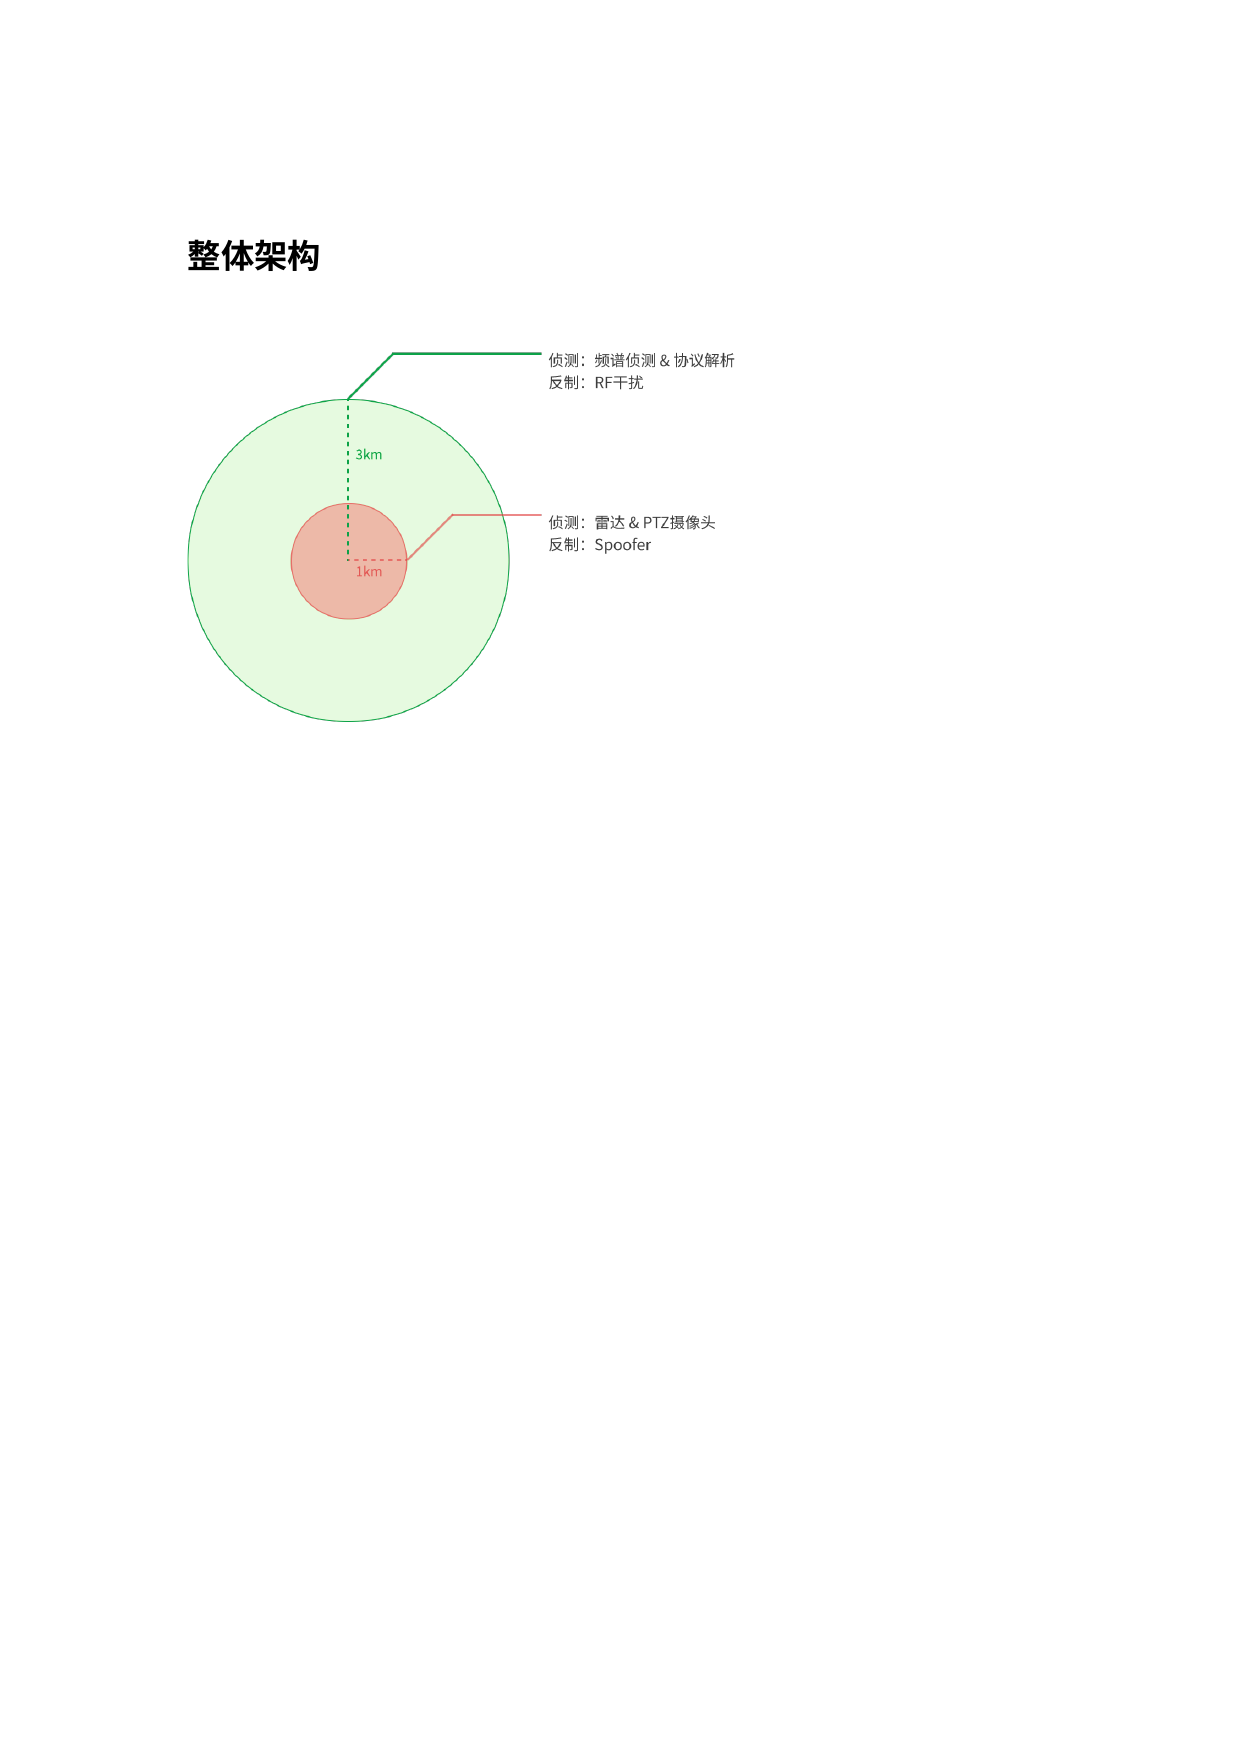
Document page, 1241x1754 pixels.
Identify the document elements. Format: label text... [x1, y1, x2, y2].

subtitle 整体架构 [187, 222, 1053, 287]
picture [187, 348, 921, 722]
